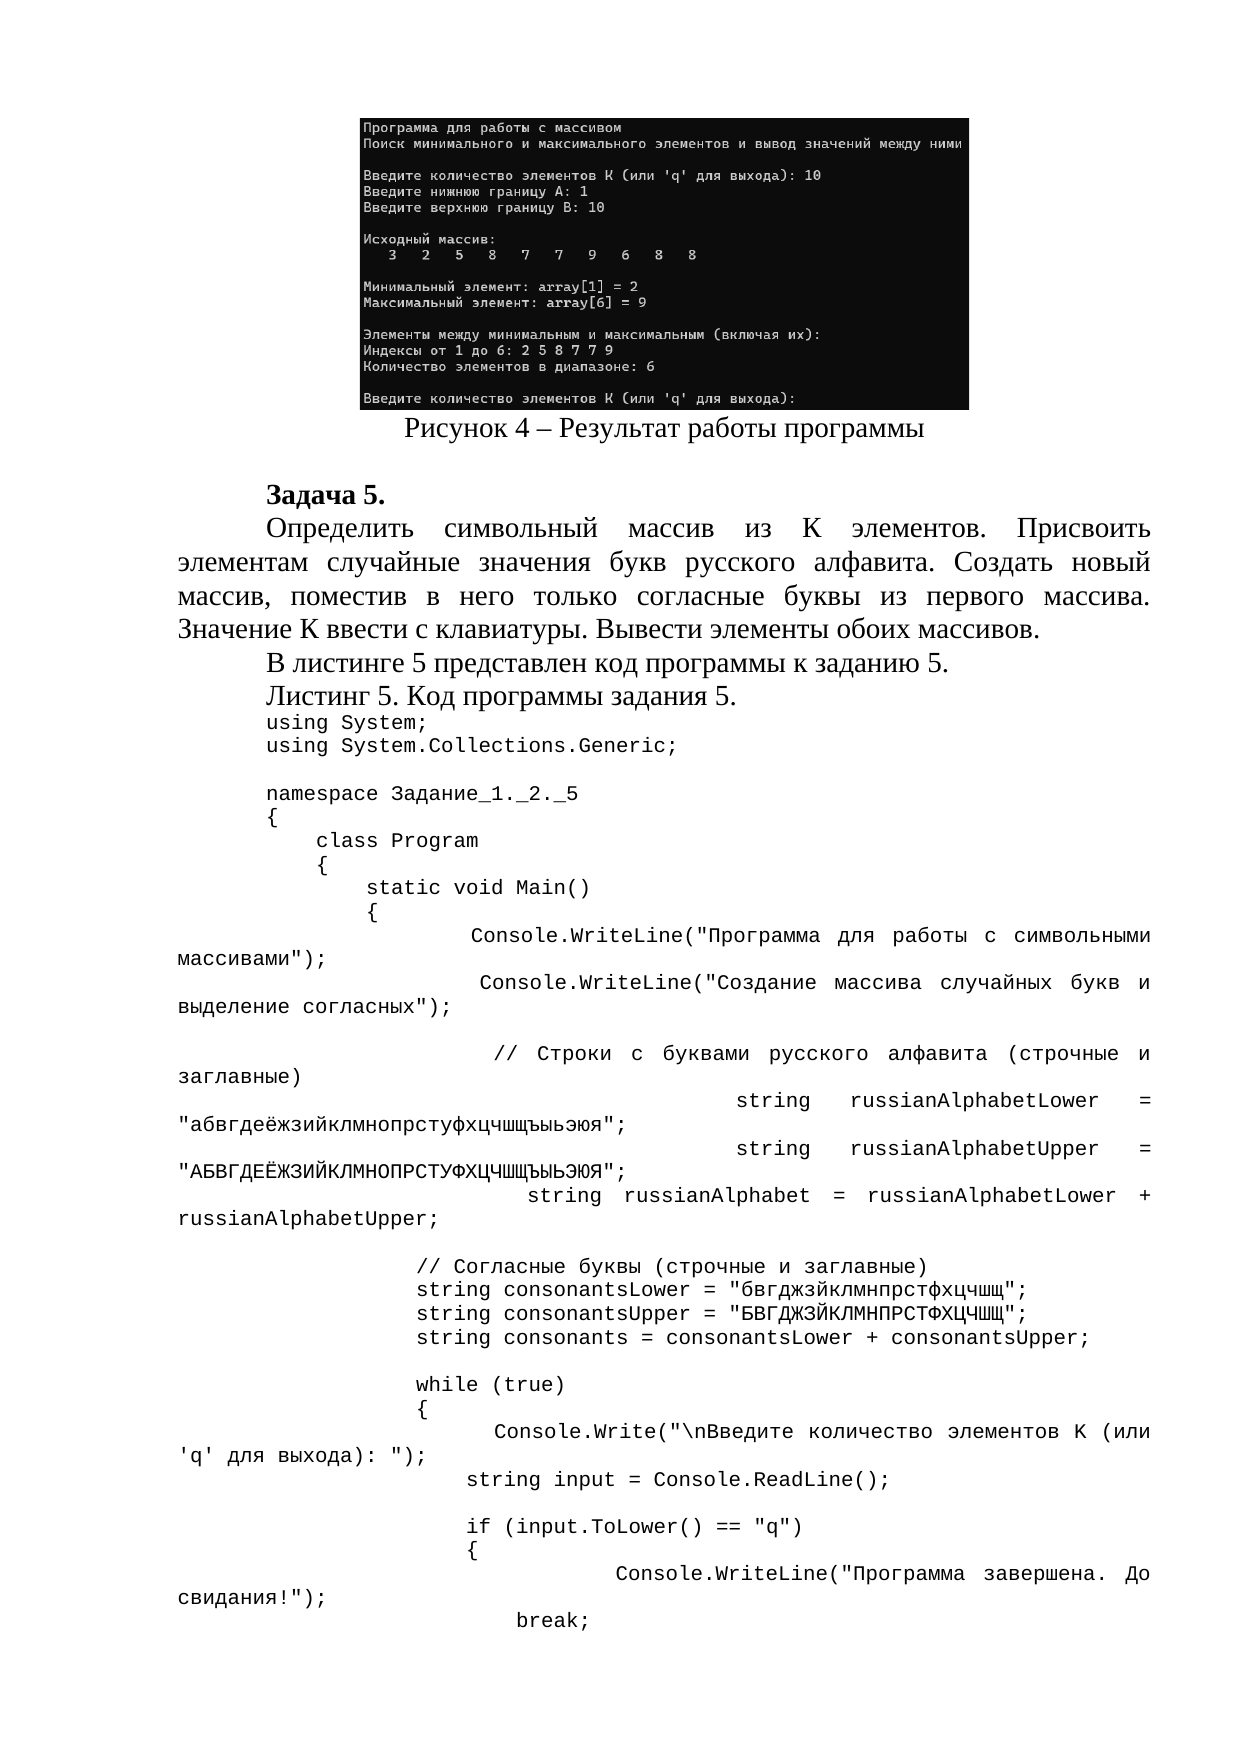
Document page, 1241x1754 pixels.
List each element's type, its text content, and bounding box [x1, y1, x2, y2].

text { [177, 854, 1152, 877]
picture [359, 118, 970, 410]
text string russianAlphabet = russianAlphabetLower + russianAlphabetUpper; [177, 1185, 1152, 1232]
text string russianAlphabetLower = "абвгдеёжзийклмнопрстуфхцчшщъыьэюя"; [177, 1090, 1152, 1137]
text // Строки с буквами русского алфавита (строчные и заглавные) [177, 1043, 1152, 1090]
text Листинг 5. Код программы задания 5. [177, 678, 1152, 712]
text Console.WriteLine("Программа завершена. До свидания!"); [177, 1563, 1152, 1610]
text Console.WriteLine("Создание массива случайных букв и выделение согласных"); [177, 972, 1152, 1019]
text В листинге 5 представлен код программы к заданию 5. [177, 645, 1152, 678]
text string consonants = consonantsLower + consonantsUpper; [177, 1327, 1152, 1350]
text { [177, 1539, 1152, 1563]
text string russianAlphabetUpper = "АБВГДЕЁЖЗИЙКЛМНОПРСТУФХЦЧШЩЪЫЬЭЮЯ"; [177, 1137, 1152, 1185]
text while (true) [177, 1374, 1152, 1398]
text using System.Collections.Generic; [177, 736, 1152, 759]
text string consonantsLower = "бвгджзйклмнпрстфхцчшщ"; [177, 1279, 1152, 1303]
text break; [177, 1610, 1152, 1634]
text // Согласные буквы (строчные и заглавные) [177, 1256, 1152, 1279]
text namespace Задание_1._2._5 [177, 783, 1152, 806]
text Console.WriteLine("Программа для работы с символьными массивами"); [177, 925, 1152, 972]
text Задача 5. [177, 477, 1152, 511]
text { [177, 806, 1152, 830]
text Рисунок 4 – Результат работы программы [177, 410, 1152, 443]
text { [177, 1398, 1152, 1421]
text static void Main() [177, 877, 1152, 901]
text Console.Write("\nВведите количество элементов K (или 'q' для выхода): "); [177, 1421, 1152, 1468]
text Определить символьный массив из К элементов. Присвоить элементам случайные значения букв русского алфавита. Создать новый массив, поместив в него только согласные буквы из первого массива. Значение К ввести с клавиатуры. Вывести элементы обоих массивов. [177, 511, 1152, 645]
text string input = Console.ReadLine(); [177, 1468, 1152, 1492]
text class Program [177, 830, 1152, 854]
text string consonantsUpper = "БВГДЖЗЙКЛМНПРСТФХЦЧШЩ"; [177, 1303, 1152, 1327]
text { [177, 901, 1152, 925]
text if (input.ToLower() == "q") [177, 1516, 1152, 1539]
text using System; [177, 712, 1152, 736]
